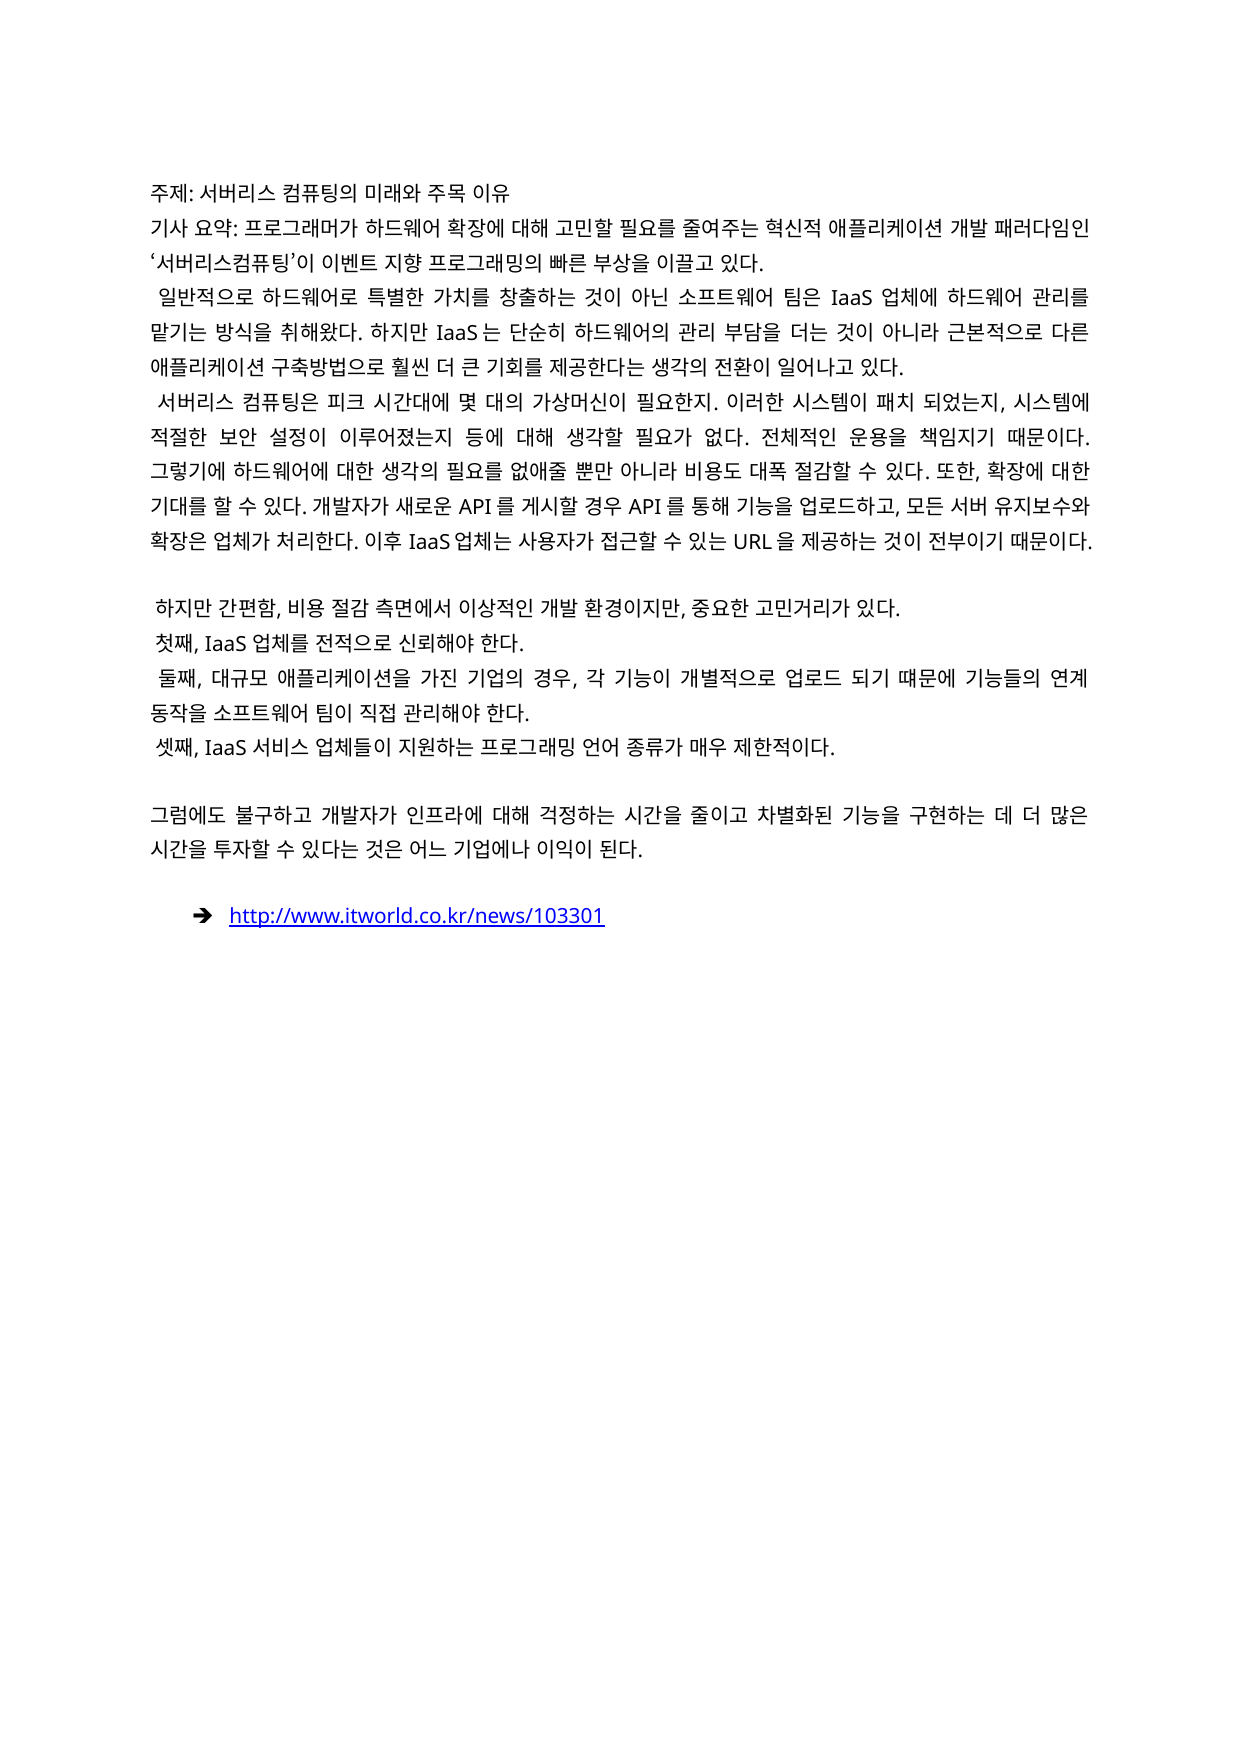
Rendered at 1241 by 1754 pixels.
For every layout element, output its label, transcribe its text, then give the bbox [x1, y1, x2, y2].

text 첫째, IaaS 업체를 전적으로 신뢰해야 한다. [150, 627, 1090, 658]
text 그럼에도 불구하고 개발자가 인프라에 대해 걱정하는 시간을 줄이고 차별화된 기능을 구현하는 데 더 많은 시간을 투자할 수 있다는 것은 어느 기업에나 이익이 된다. [150, 799, 1090, 864]
text 셋째, IaaS 서비스 업체들이 지원하는 프로그래밍 언어 종류가 매우 제한적이다. [150, 732, 1090, 762]
text 하지만 간편함, 비용 절감 측면에서 이상적인 개발 환경이지만, 중요한 고민거리가 있다. [150, 592, 1090, 623]
text 기사 요약: 프로그래머가 하드웨어 확장에 대해 고민할 필요를 줄여주는 혁신적 애플리케이션 개발 패러다임인 ‘서버리스컴퓨팅’이 이벤트 지향 프로그래밍의 빠른 부상을 이끌고 있다. [150, 212, 1090, 277]
text 둘째, 대규모 애플리케이션을 가진 기업의 경우, 각 기능이 개별적으로 업로드 되기 떄문에 기능들의 연계 동작을 소프트웨어 팀이 직접 관리해야 한다. [150, 662, 1090, 727]
text 주제: 서버리스 컴퓨팅의 미래와 주목 이유 [150, 177, 1090, 207]
text 서버리스 컴퓨팅은 피크 시간대에 몇 대의 가상머신이 필요한지. 이러한 시스템이 패치 되었는지, 시스템에 적절한 보안 설정이 이루어졌는지 등에 대해 생각할 필요가 없다. 전체적인 운용을 책임지기 때문이다. 그렇기에 하드웨어에 대한 생각의 필요를 없애줄 뿐만 아니라 비용도 대폭 절감할 수 있다. 또한, 확장에 대한 기대를 할 수 있다. 개발자가 새로운 API를 게시할 경우 API 를 통해 기능을 업로드하고, 모든 서버 유지보수와 확장은 업체가 처리한다. 이후 IaaS업체는 사용자가 접근할 수 있는 URL을 제공하는 것이 전부이기 때문이다. [150, 386, 1090, 555]
text 일반적으로 하드웨어로 특별한 가치를 창출하는 것이 아닌 소프트웨어 팀은 IaaS 업체에 하드웨어 관리를 맡기는 방식을 취해왔다. 하지만 IaaS는 단순히 하드웨어의 관리 부담을 더는 것이 아니라 근본적으로 다른 애플리케이션 구축방법으로 훨씬 더 큰 기회를 제공한다는 생각의 전환이 일어나고 있다. [150, 282, 1090, 381]
list http://www.itworld.co.kr/news/103301 [192, 901, 1090, 929]
